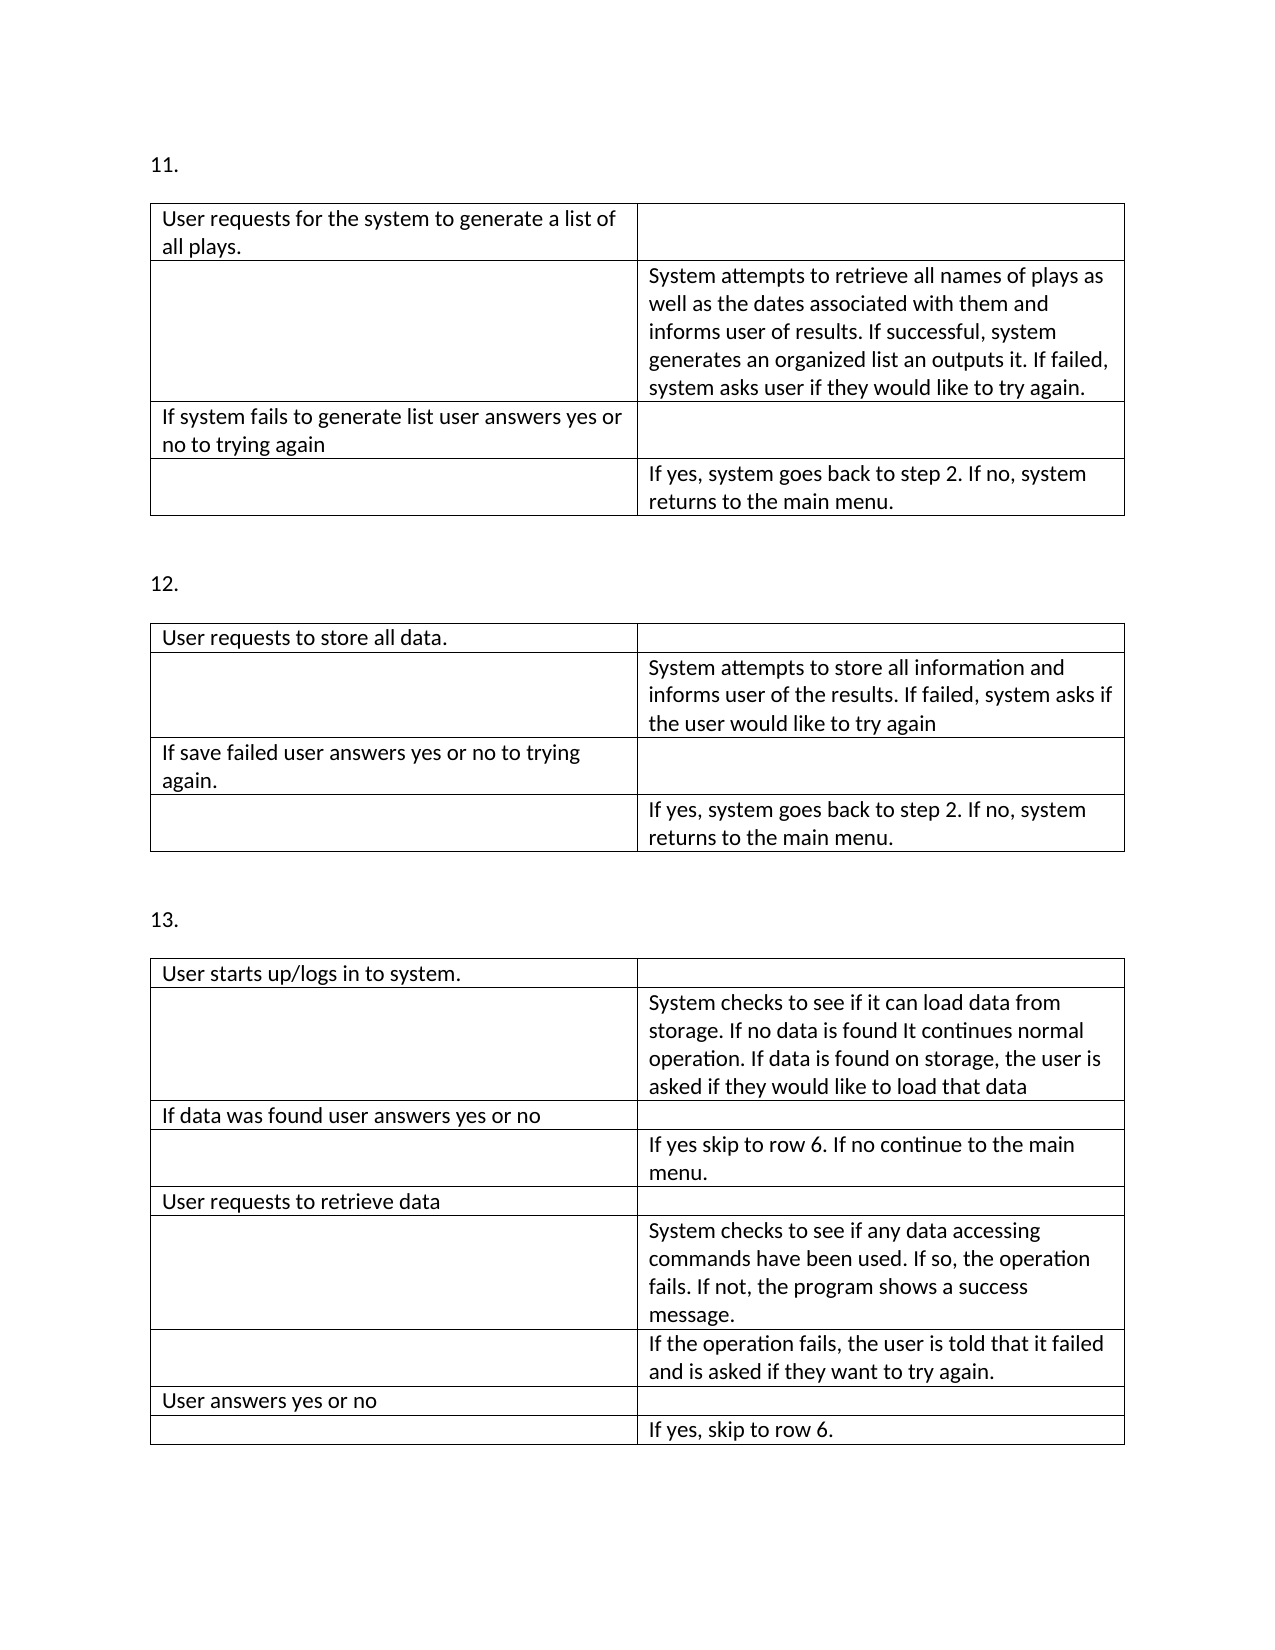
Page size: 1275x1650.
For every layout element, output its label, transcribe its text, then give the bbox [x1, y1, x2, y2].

table_cell [151, 988, 637, 1100]
table_cell If system fails to generate list user answers yes or no to trying again [151, 402, 637, 458]
table_cell [638, 402, 1124, 458]
table_header User requests for the system to generate a list of all plays. [151, 204, 637, 260]
table_cell [151, 795, 637, 851]
table_header [638, 624, 1124, 652]
table_cell If the operation fails, the user is told that it failed and is asked if they want to try again. [638, 1330, 1124, 1386]
table_cell [638, 1187, 1124, 1215]
table_cell If save failed user answers yes or no to trying again. [151, 738, 637, 794]
table_cell System checks to see if it can load data from storage. If no data is found It continues normal operation. If data is found on storage, the user is asked if they would like to load that data [638, 988, 1124, 1100]
table_header [638, 204, 1124, 260]
table_cell If yes, system goes back to step 2. If no, system returns to the main menu. [638, 459, 1124, 515]
table_cell System checks to see if any data accessing commands have been used. If so, the operation fails. If not, the program shows a success message. [638, 1216, 1124, 1328]
text 11. [150, 150, 1125, 178]
table_cell If data was found user answers yes or no [151, 1101, 637, 1129]
table_cell [151, 1130, 637, 1186]
table_cell [638, 1387, 1124, 1414]
table_cell System attempts to retrieve all names of plays as well as the dates associated with them and informs user of results. If successful, system generates an organized list an outputs it. If failed, system asks user if they would like to try again. [638, 261, 1124, 401]
table_cell User requests to retrieve data [151, 1187, 637, 1215]
table_cell If yes, system goes back to step 2. If no, system returns to the main menu. [638, 795, 1124, 851]
table_cell If yes skip to row 6. If no continue to the main menu. [638, 1130, 1124, 1186]
table_cell System attempts to store all information and informs user of the results. If failed, system asks if the user would like to try again [638, 653, 1124, 737]
table_cell [151, 1330, 637, 1386]
table_cell [151, 653, 637, 737]
text 13. [150, 905, 1125, 933]
table_header User requests to store all data. [151, 624, 637, 652]
table_cell If yes, skip to row 6. [638, 1416, 1124, 1444]
table_header [638, 959, 1124, 987]
table_cell [151, 1216, 637, 1328]
table_cell User answers yes or no [151, 1387, 637, 1414]
table_cell [151, 261, 637, 401]
table_cell [151, 1416, 637, 1444]
table_cell [638, 1101, 1124, 1129]
table_cell [638, 738, 1124, 794]
text 12. [150, 569, 1125, 597]
table_cell [151, 459, 637, 515]
table_header User starts up/logs in to system. [151, 959, 637, 987]
